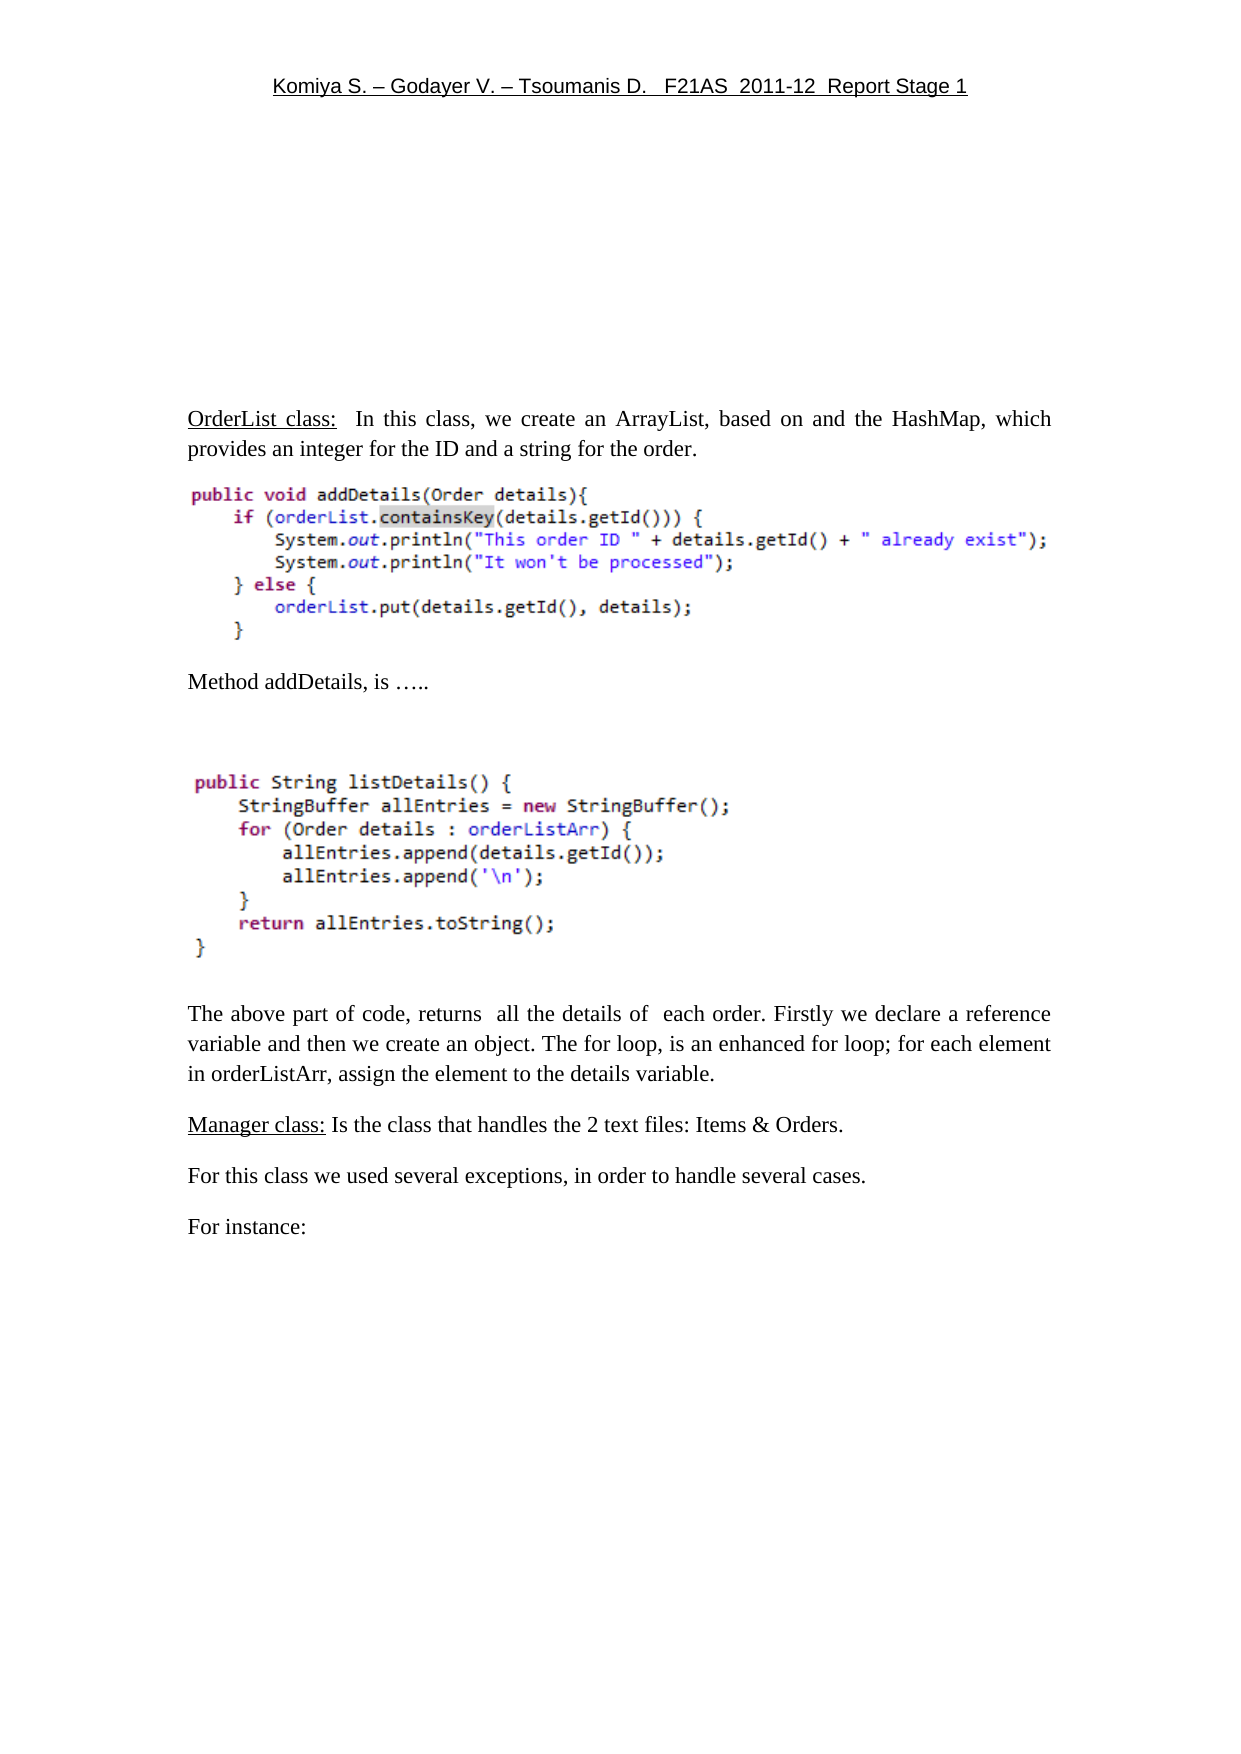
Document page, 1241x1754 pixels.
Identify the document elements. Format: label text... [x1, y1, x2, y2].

picture [187, 486, 1053, 643]
text OrderList class: In this class, we create an ArrayList, based on and the HashMap, which provides an integer for the ID and a string for the order. [187, 405, 1053, 462]
text Method addDetails, is ….. [187, 668, 1053, 694]
text The above part of code, returns all the details of each order. Firstly we declare a reference variable and then we create an object. The for loop, is an enhanced for loop; for each element in orderListArr, assign the element to the details variable. [187, 1000, 1053, 1087]
text For this class we used several exceptions, in order to handle several cases. [187, 1162, 1053, 1189]
text Manager class: Is the class that handles the 2 text files: Items & Orders. [187, 1111, 1053, 1138]
text For instance: [187, 1213, 1053, 1240]
picture [187, 770, 736, 975]
